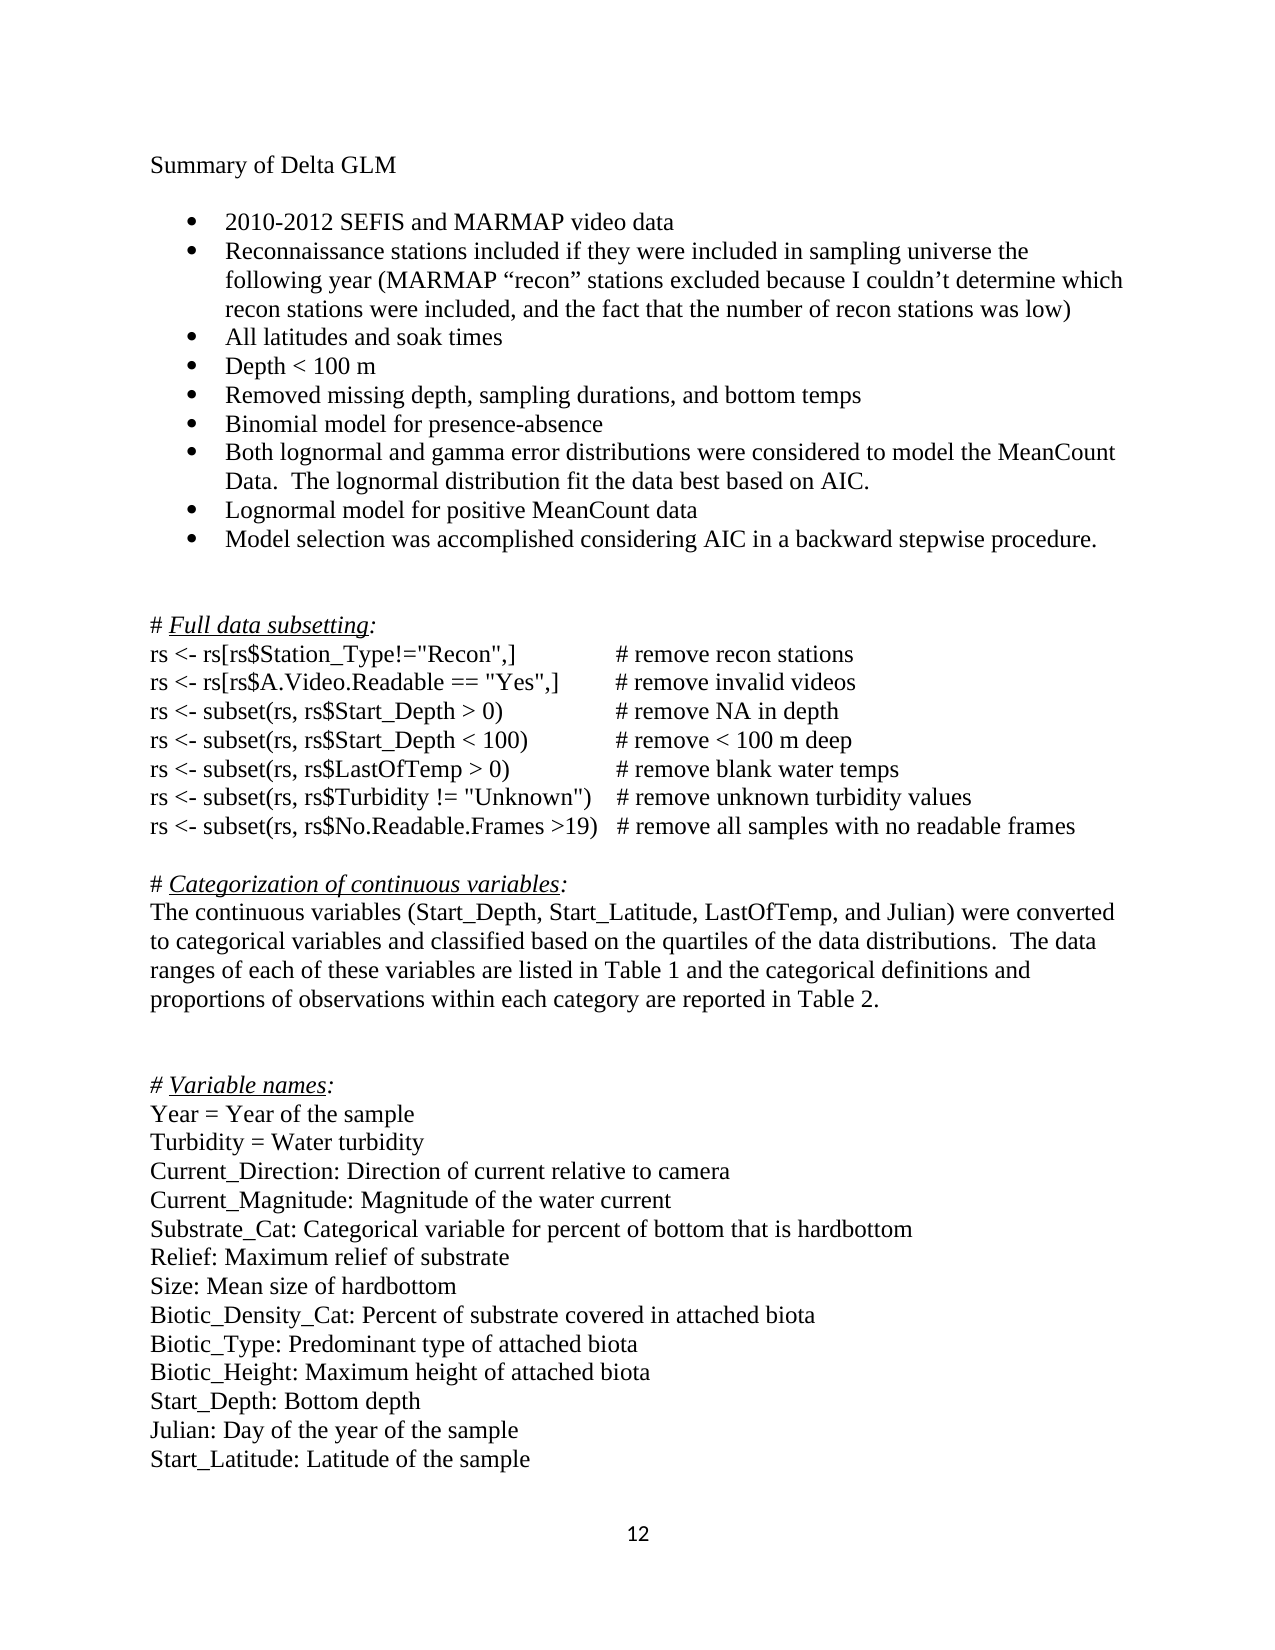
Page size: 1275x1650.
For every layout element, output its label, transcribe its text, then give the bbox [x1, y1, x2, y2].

text rs <- subset(rs, rs$LastOfTemp > 0) # remove blank water temps [150, 754, 1125, 782]
text Biotic_Height: Maximum height of attached biota [150, 1357, 1125, 1386]
text # Variable names: [150, 1070, 1125, 1099]
list Model selection was accomplished considering AIC in a backward stepwise procedure. [187, 524, 1125, 552]
text rs <- subset(rs, rs$No.Readable.Frames >19) # remove all samples with no readable frames [150, 811, 1125, 840]
list Lognormal model for positive MeanCount data [187, 495, 1125, 524]
text # Categorization of continuous variables: [150, 869, 1125, 897]
text rs <- subset(rs, rs$Turbidity != "Unknown") # remove unknown turbidity values [150, 782, 1125, 811]
text Size: Mean size of hardbottom [150, 1271, 1125, 1300]
text Current_Magnitude: Magnitude of the water current [150, 1185, 1125, 1214]
list Depth < 100 m [187, 351, 1125, 380]
text rs <- subset(rs, rs$Start_Depth > 0) # remove NA in depth [150, 696, 1125, 725]
list Reconnaissance stations included if they were included in sampling universe the following year (MARMAP “recon” stations excluded because I couldn’t determine which recon stations were included, and the fact that the number of recon stations was low) [187, 236, 1125, 322]
text # Full data subsetting: [150, 610, 1125, 639]
text Turbidity = Water turbidity [150, 1127, 1125, 1156]
text rs <- rs[rs$Station_Type!="Recon",] # remove recon stations [150, 639, 1125, 667]
text rs <- rs[rs$A.Video.Readable == "Yes",] # remove invalid videos [150, 667, 1125, 696]
text rs <- subset(rs, rs$Start_Depth < 100) # remove < 100 m deep [150, 725, 1125, 754]
text Start_Latitude: Latitude of the sample [150, 1444, 1125, 1472]
list Removed missing depth, sampling durations, and bottom temps [187, 380, 1125, 409]
text Relief: Maximum relief of substrate [150, 1242, 1125, 1271]
text Biotic_Type: Predominant type of attached biota [150, 1329, 1125, 1357]
list 2010-2012 SEFIS and MARMAP video data [187, 207, 1125, 236]
text Summary of Delta GLM [150, 150, 1125, 179]
text Year = Year of the sample [150, 1099, 1125, 1127]
text Biotic_Density_Cat: Percent of substrate covered in attached biota [150, 1300, 1125, 1329]
list All latitudes and soak times [187, 322, 1125, 351]
text Substrate_Cat: Categorical variable for percent of bottom that is hardbottom [150, 1214, 1125, 1242]
text The continuous variables (Start_Depth, Start_Latitude, LastOfTemp, and Julian) were converted to categorical variables and classified based on the quartiles of the data distributions. The data ranges of each of these variables are listed in Table 1 and the categorical definitions and proportions of observations within each category are reported in Table 2. [150, 897, 1125, 1012]
list Binomial model for presence-absence [187, 409, 1125, 437]
text Julian: Day of the year of the sample [150, 1415, 1125, 1444]
text Current_Direction: Direction of current relative to camera [150, 1156, 1125, 1185]
list Both lognormal and gamma error distributions were considered to model the MeanCount Data. The lognormal distribution fit the data best based on AIC. [187, 437, 1125, 495]
text Start_Depth: Bottom depth [150, 1386, 1125, 1415]
